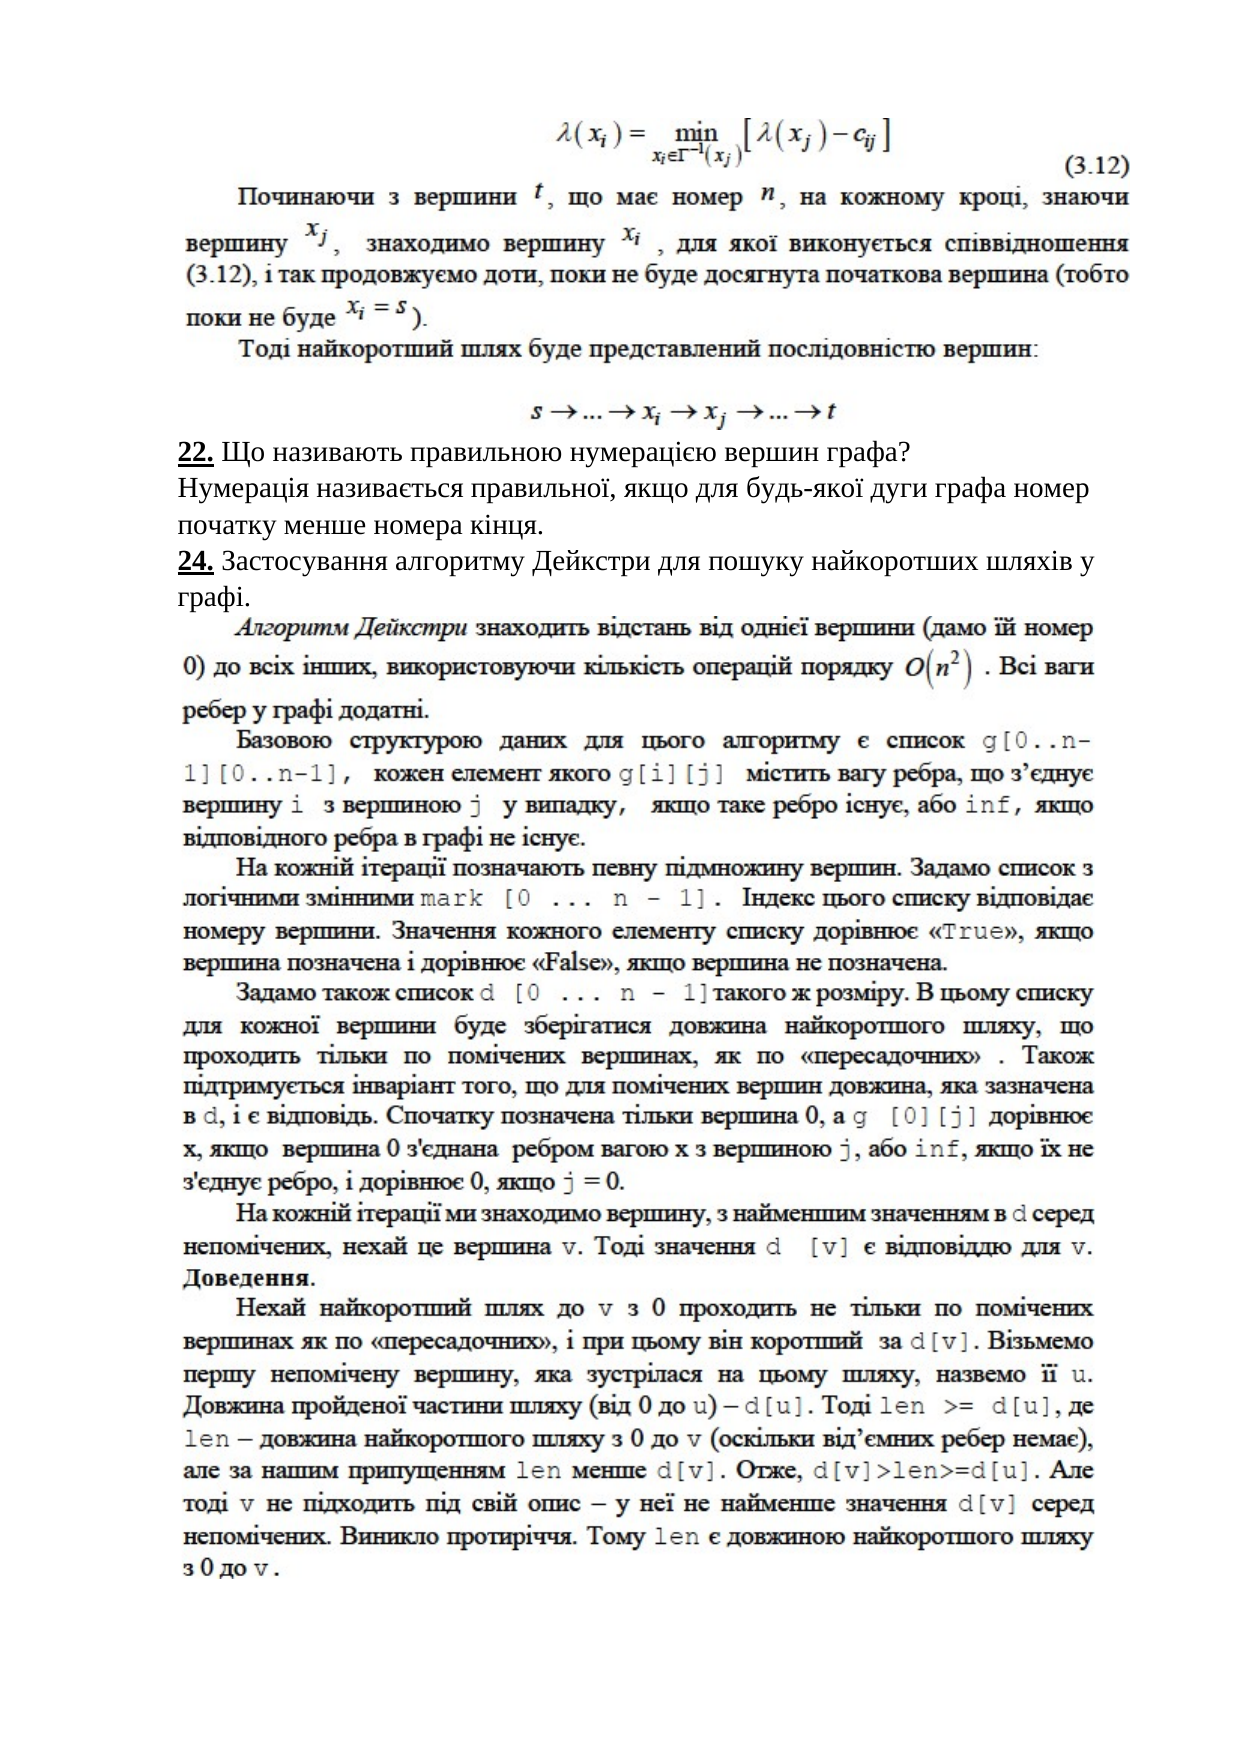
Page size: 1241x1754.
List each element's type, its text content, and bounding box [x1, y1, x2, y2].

picture [184, 118, 1130, 430]
text Нумерація називається правильної, якщо для будь-якої дуги графа номер початку менше номера кінця. [177, 471, 1092, 540]
picture [181, 616, 1096, 1579]
text 22. Що називають правильною нумерацією вершин графа? [177, 434, 1163, 468]
text 24. Застосування алгоритму Дейкстри для пошуку найкоротших шляхів у графі. [177, 543, 1097, 613]
